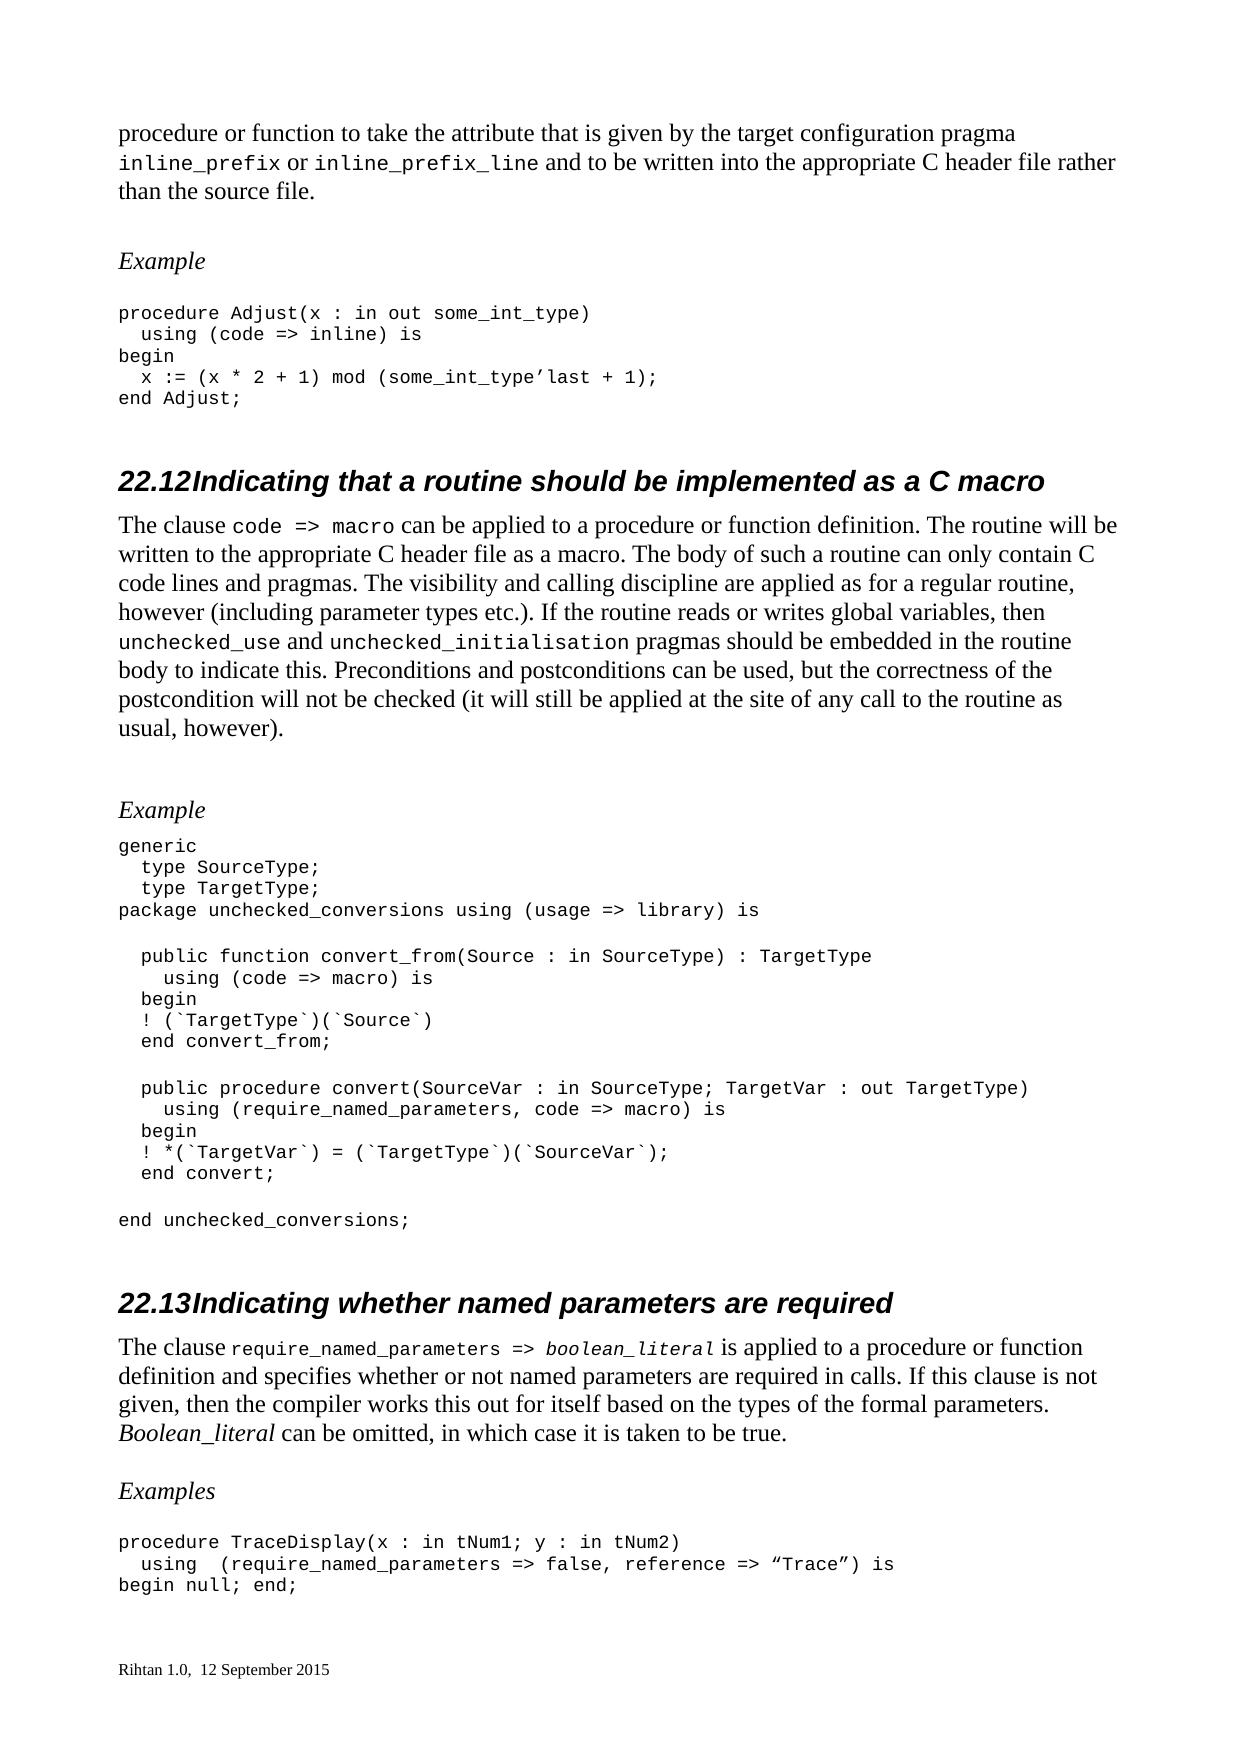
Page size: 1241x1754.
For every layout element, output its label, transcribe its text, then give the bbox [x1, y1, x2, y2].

text procedure Adjust(x : in out some_int_type) [118, 304, 1122, 325]
text using (require_named_parameters => false, reference => “Trace”) is [118, 1554, 1122, 1576]
text type TargetType; [118, 879, 1122, 900]
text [118, 118, 1122, 205]
text begin [118, 1121, 1122, 1143]
text using (code => inline) is [118, 325, 1122, 346]
text using (code => macro) is [118, 968, 1122, 990]
text The clause code => macro can be applied to a procedure or function definition. The routine will be written to the appropriate C header file as a macro. The body of such a routine can only contain C code lines and pragmas. The visibility and calling discipline are applied as for a regular routine, however (including parameter types etc.). If the routine reads or writes global variables, then unchecked_use and unchecked_initialisation pragmas should be embedded in the routine body to indicate this. Preconditions and postconditions can be used, but the correctness of the postcondition will not be checked (it will still be applied at the site of any call to the routine as usual, however). [118, 510, 1122, 742]
text x := (x * 2 + 1) mod (some_int_type’last + 1); [118, 368, 1122, 389]
text begin [118, 990, 1122, 1011]
text end unchecked_conversions; [118, 1211, 1122, 1232]
subtitle Indicating that a routine should be implemented as a C macro [118, 464, 1122, 497]
text begin [118, 346, 1122, 368]
text end convert_from; [118, 1032, 1122, 1053]
text The clause require_named_parameters => boolean_literal is applied to a procedure or function definition and specifies whether or not named parameters are required in calls. If this clause is not given, then the compiler works this out for itself based on the types of the formal parameters. Boolean_literal can be omitted, in which case it is taken to be true. [118, 1332, 1122, 1447]
text package unchecked_conversions using (usage => library) is [118, 900, 1122, 922]
text procedure TraceDisplay(x : in tNum1; y : in tNum2) [118, 1533, 1122, 1554]
text Examples [118, 1476, 1122, 1504]
text public function convert_from(Source : in SourceType) : TargetType [118, 947, 1122, 968]
subtitle Indicating whether named parameters are required [118, 1286, 1122, 1319]
text public procedure convert(SourceVar : in SourceType; TargetVar : out TargetType) [118, 1079, 1122, 1100]
text Example [118, 246, 1122, 275]
text Example [118, 795, 1122, 824]
text begin null; end; [118, 1576, 1122, 1597]
text end convert; [118, 1164, 1122, 1185]
text generic [118, 837, 1122, 858]
text ! (`TargetType`)(`Source`) [118, 1011, 1122, 1032]
text using (require_named_parameters, code => macro) is [118, 1100, 1122, 1121]
text type SourceType; [118, 858, 1122, 879]
text end Adjust; [118, 389, 1122, 410]
text ! *(`TargetVar`) = (`TargetType`)(`SourceVar`); [118, 1143, 1122, 1164]
